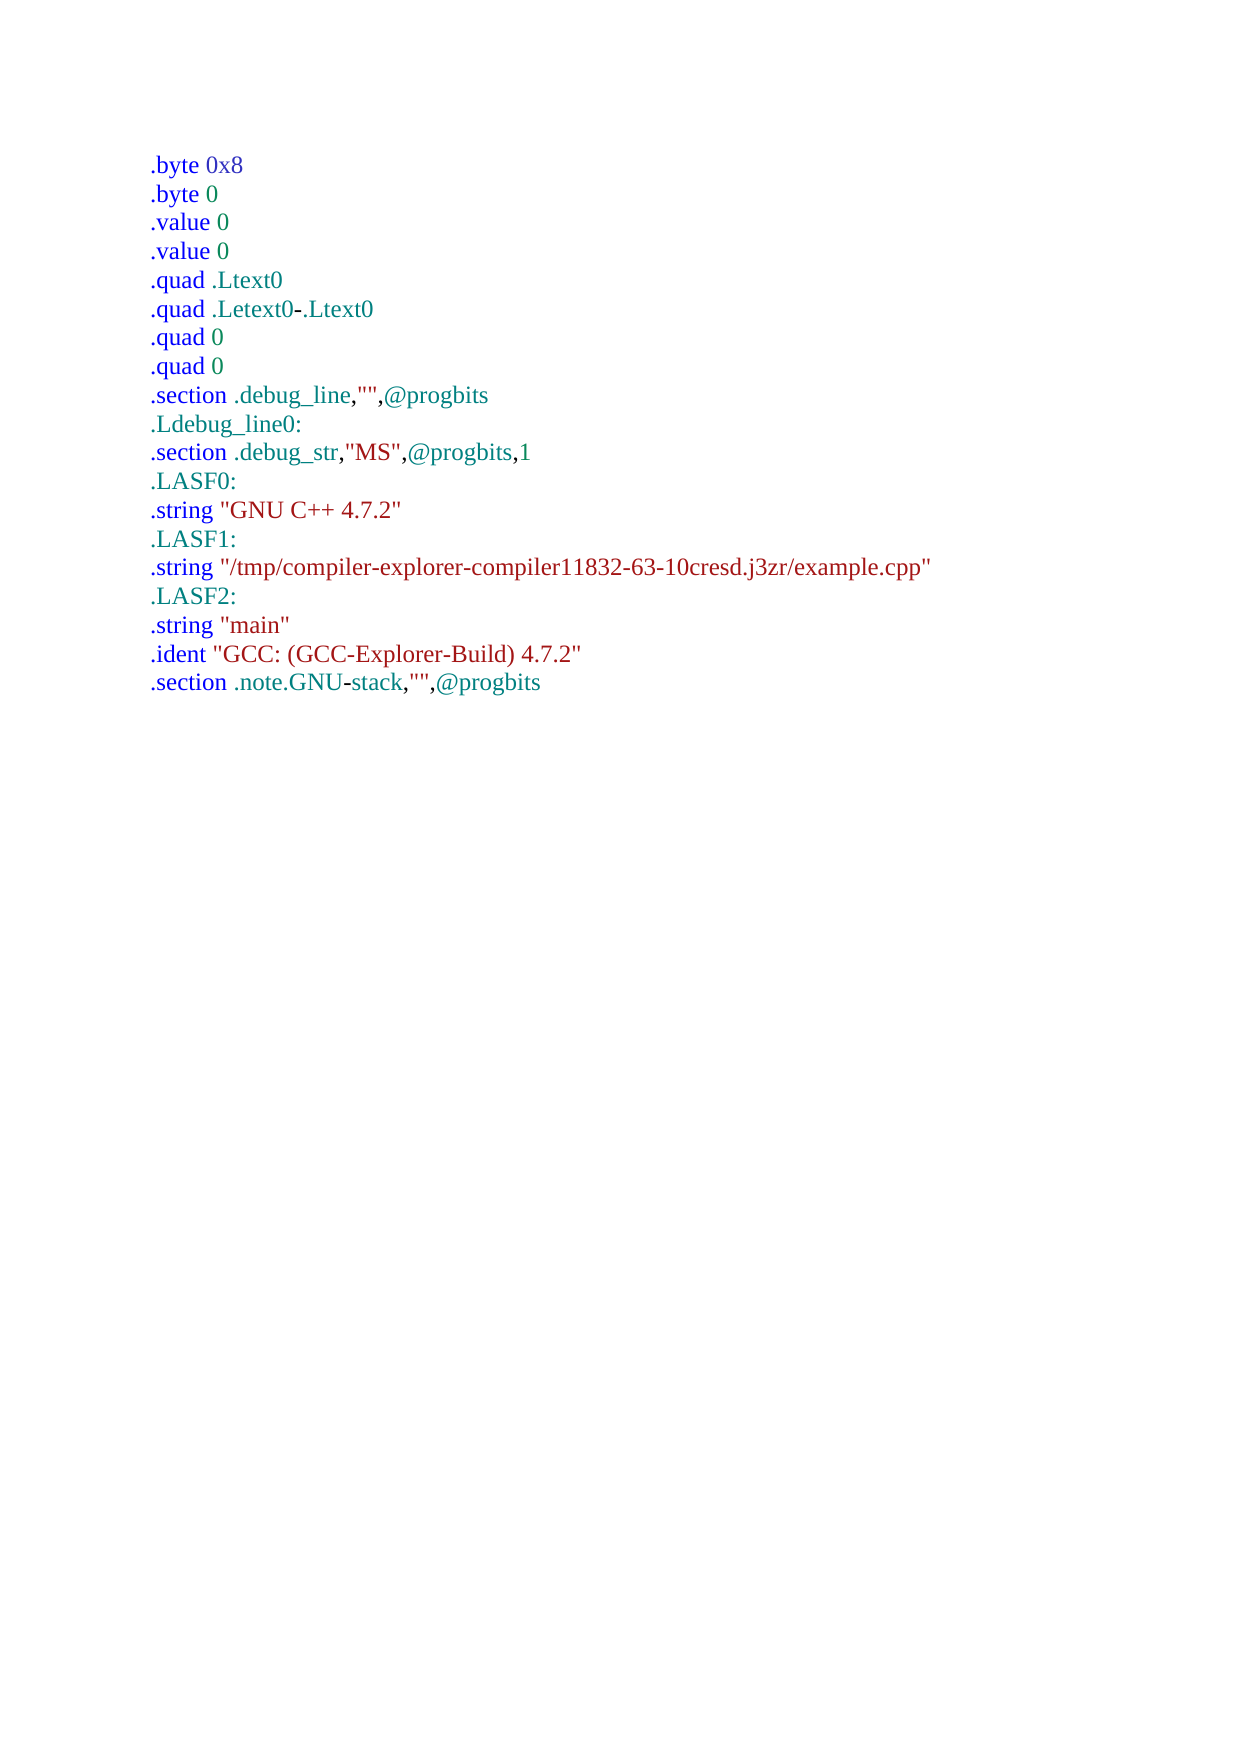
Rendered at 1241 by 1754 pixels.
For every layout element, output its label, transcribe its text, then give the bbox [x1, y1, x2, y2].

text .LASF0: [150, 466, 1090, 495]
text .value 0 [150, 207, 1090, 236]
text .quad .Letext0-.Ltext0 [150, 294, 1090, 322]
text .LASF2: [150, 581, 1090, 610]
text .byte 0x8 [150, 150, 1090, 179]
text .quad 0 [150, 322, 1090, 351]
text .quad 0 [150, 351, 1090, 380]
text .string "main" [150, 610, 1090, 639]
text .section .debug_str,"MS",@progbits,1 [150, 437, 1090, 466]
text .string "GNU C++ 4.7.2" [150, 495, 1090, 524]
text .value 0 [150, 236, 1090, 265]
text .section .debug_line,"",@progbits [150, 380, 1090, 409]
text .string "/tmp/compiler-explorer-compiler11832-63-10cresd.j3zr/example.cpp" [150, 552, 1090, 581]
text .ident "GCC: (GCC-Explorer-Build) 4.7.2" [150, 639, 1090, 667]
text .LASF1: [150, 524, 1090, 552]
text .section .note.GNU-stack,"",@progbits [150, 667, 1090, 696]
text .quad .Ltext0 [150, 265, 1090, 294]
text .byte 0 [150, 179, 1090, 207]
text .Ldebug_line0: [150, 409, 1090, 437]
